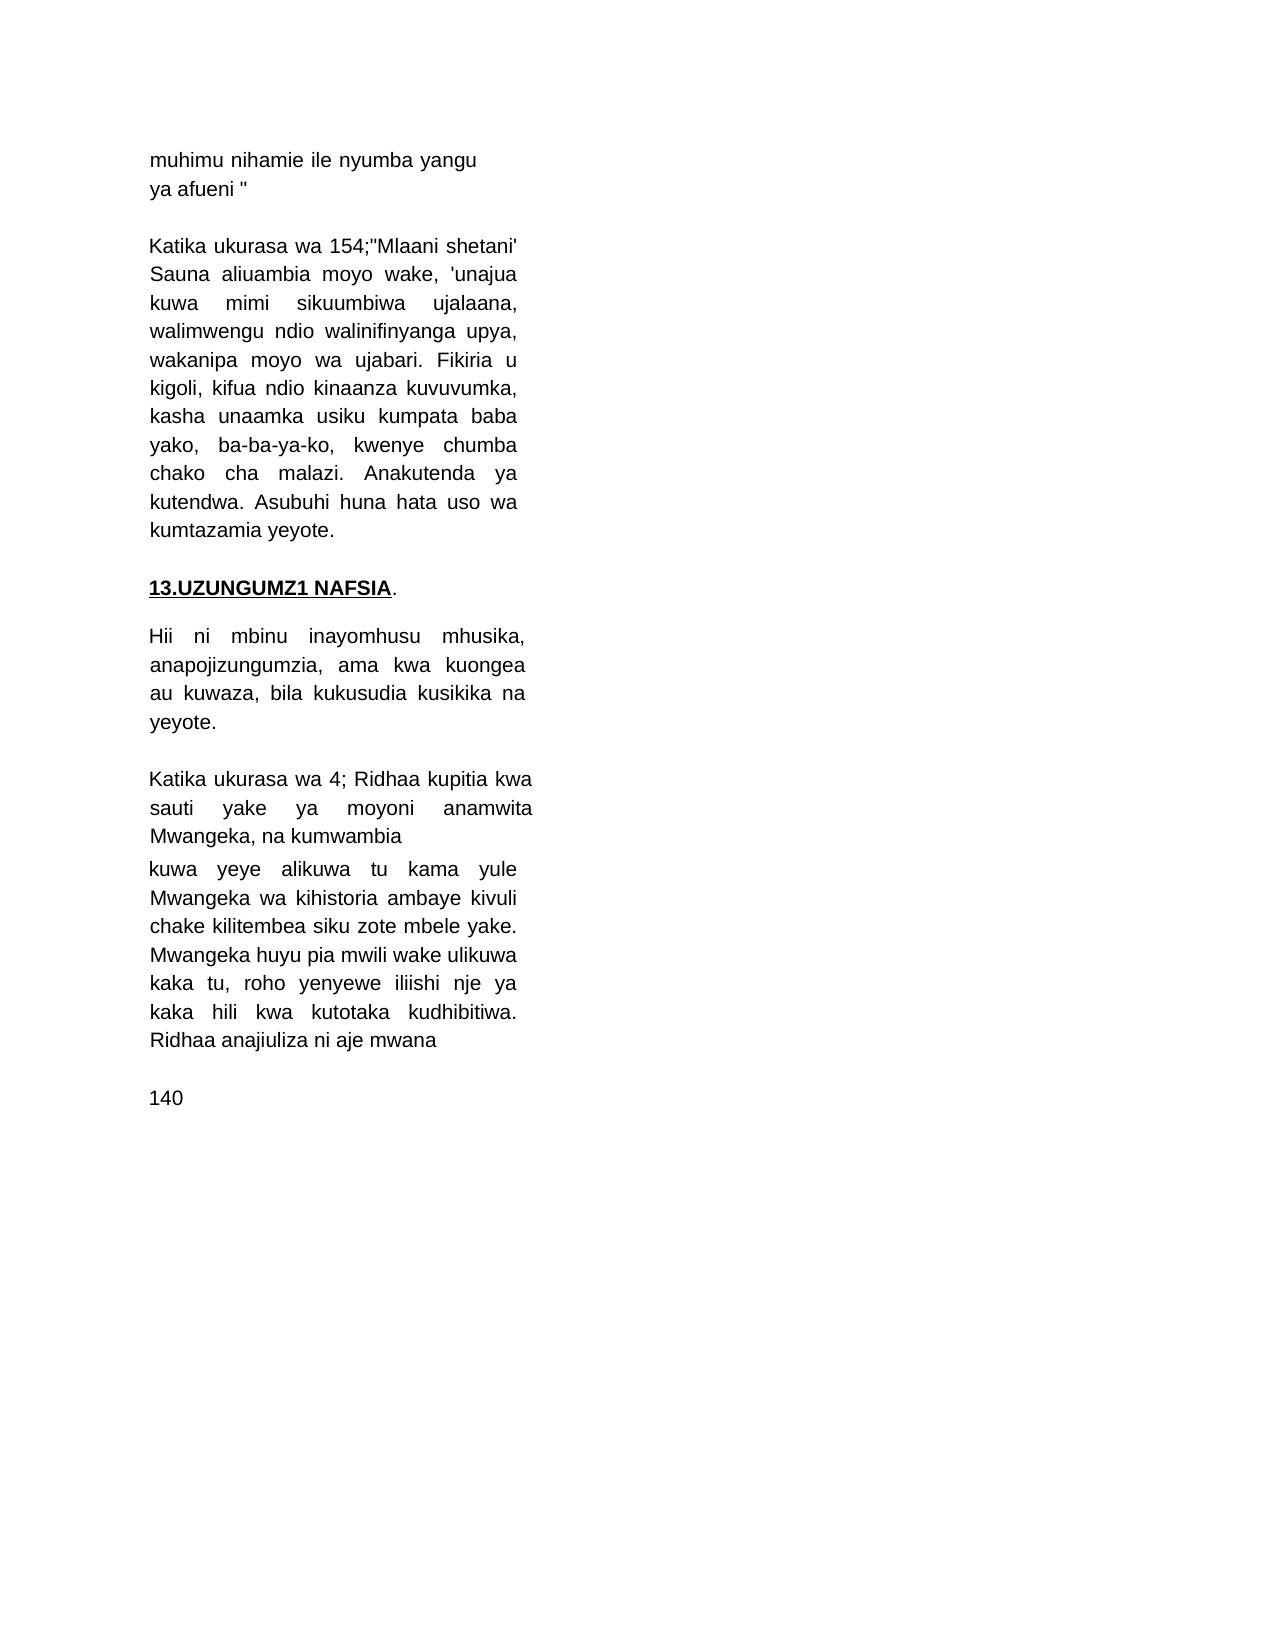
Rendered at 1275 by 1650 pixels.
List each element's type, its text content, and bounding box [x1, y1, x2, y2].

text 13.UZUNGUMZ1 NAFSIA. [148, 576, 563, 599]
text Katika ukurasa wa 4; Ridhaa kupitia kwa sauti yake ya moyoni anamwita Mwangeka, na kumwambia [148, 767, 533, 848]
text kuwa yeye alikuwa tu kama yule Mwangeka wa kihistoria ambaye kivuli chake kilitembea siku zote mbele yake. Mwangeka huyu pia mwili wake ulikuwa kaka tu, roho yenyewe iliishi nje ya kaka hili kwa kutotaka kudhibitiwa. Ridhaa anajiuliza ni aje mwana [148, 857, 517, 1052]
text Katika ukurasa wa 154;"Mlaani shetani' Sauna aliuambia moyo wake, 'unajua kuwa mimi sikuumbiwa ujalaana, walimwengu ndio walinifinyanga upya, wakanipa moyo wa ujabari. Fikiria u kigoli, kifua ndio kinaanza kuvuvumka, kasha unaamka usiku kumpata baba yako, ba-ba-ya-ko, kwenye chumba chako cha malazi. Anakutenda ya kutendwa. Asubuhi huna hata uso wa kumtazamia yeyote. [148, 234, 517, 542]
text Hii ni mbinu inayomhusu mhusika, anapojizungumzia, ama kwa kuongea au kuwaza, bila kukusudia kusikika na yeyote. [148, 624, 526, 733]
text 140 [148, 1085, 560, 1109]
text "La!la!la mwanangu!Hayo unayoyawazia siyo, ila naona ni muhimu nihamie ile nyumba yangu ya afueni " [148, 148, 477, 200]
